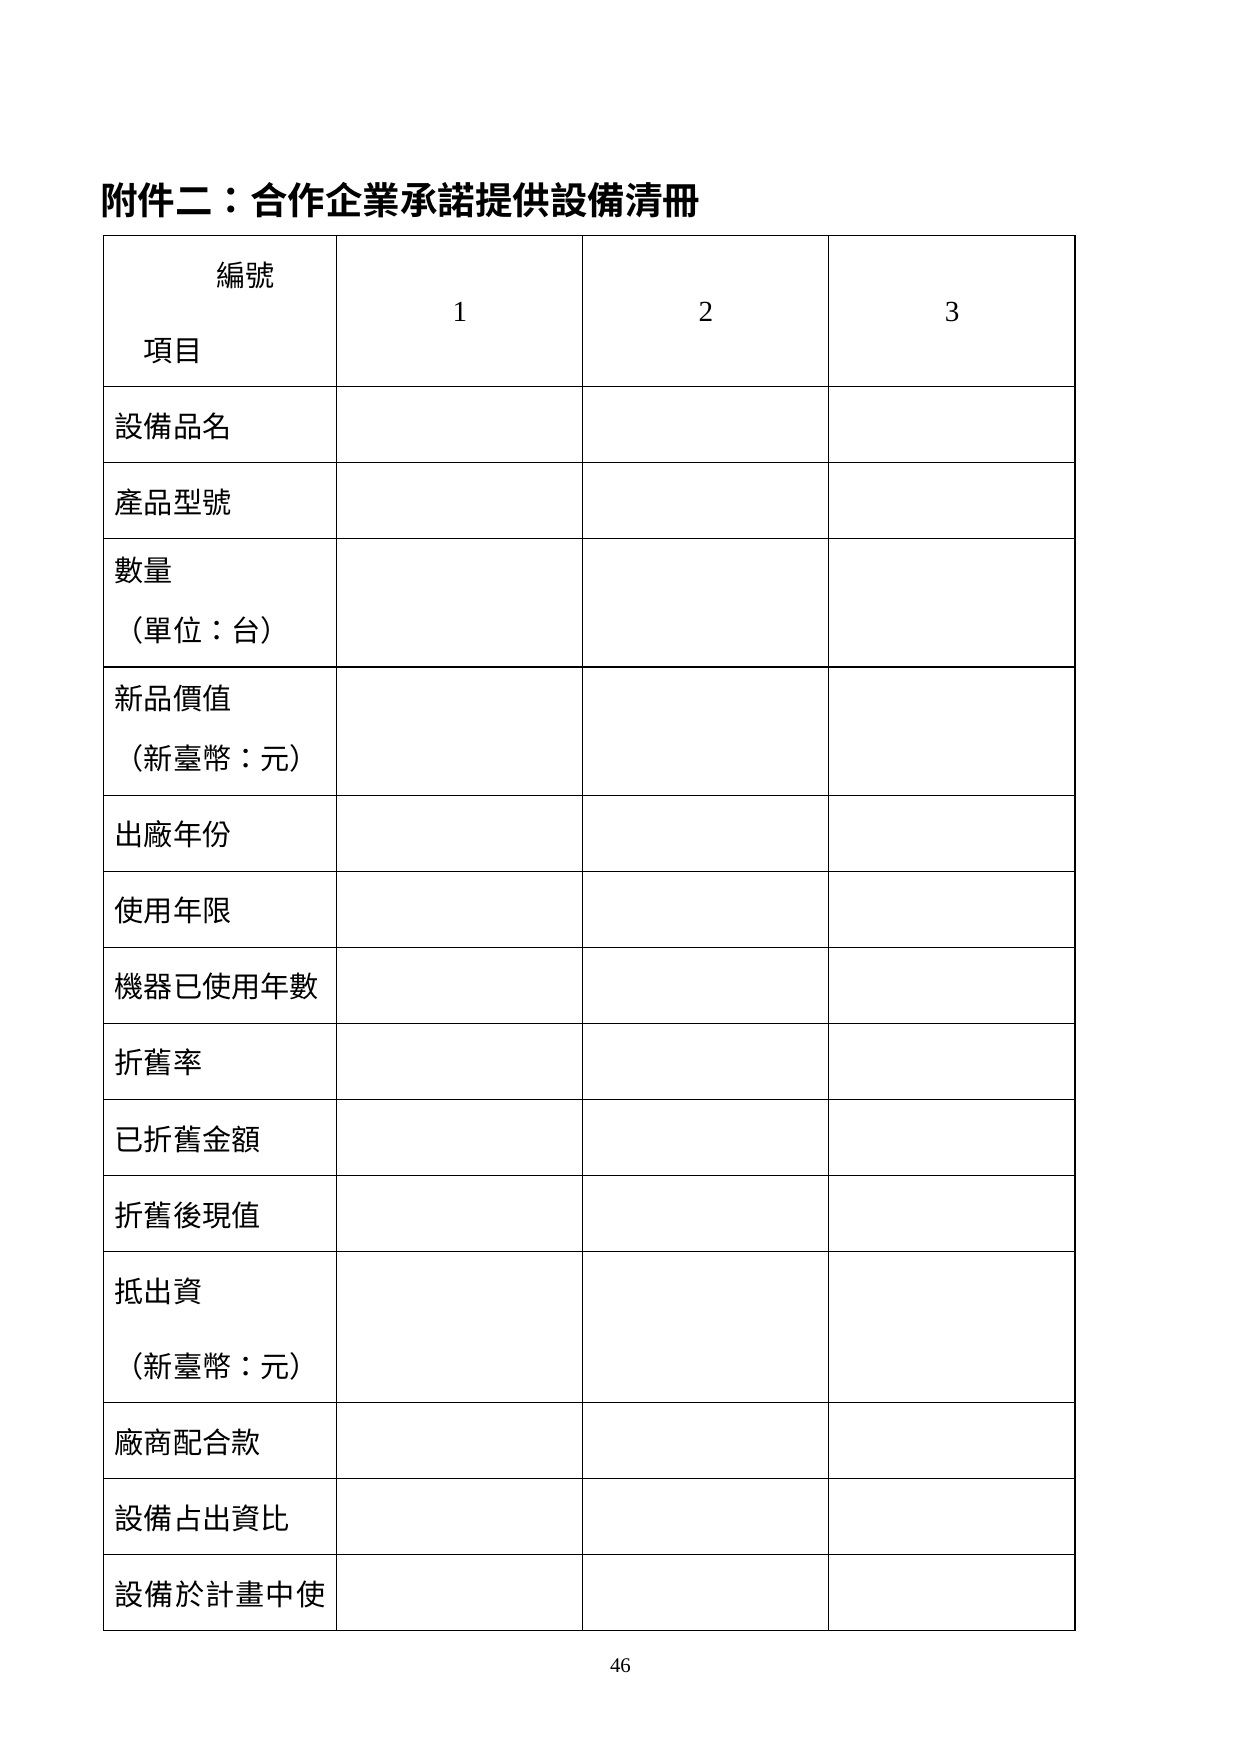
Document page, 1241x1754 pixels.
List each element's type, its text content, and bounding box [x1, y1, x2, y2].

table_cell [829, 1479, 1074, 1554]
table_header 2 [583, 236, 828, 386]
table_cell [337, 1100, 582, 1175]
table_cell 出廠年份 [104, 796, 336, 871]
table_cell [337, 1252, 582, 1402]
table_cell [829, 668, 1074, 794]
table_cell 折舊後現值 [104, 1176, 336, 1251]
table_cell [583, 1100, 828, 1175]
table_cell [337, 872, 582, 947]
table_cell [829, 387, 1074, 462]
text 附件二：合作企業承諾提供設備清冊 [71, 160, 1169, 235]
table_cell [337, 463, 582, 538]
table_cell [829, 1403, 1074, 1478]
table_cell 已折舊金額 [104, 1100, 336, 1175]
table_cell [337, 387, 582, 462]
table_cell [829, 1100, 1074, 1175]
table_cell [337, 796, 582, 871]
table_cell [583, 463, 828, 538]
table_cell [337, 539, 582, 666]
table_cell 設備品名 [104, 387, 336, 462]
table_cell [337, 1555, 582, 1630]
table_cell [829, 1024, 1074, 1099]
table_cell [583, 1252, 828, 1402]
table_cell [337, 948, 582, 1023]
table_cell 數量 （單位：台） [104, 539, 336, 666]
table_header 編號 項目 [104, 236, 336, 386]
table_cell [583, 1024, 828, 1099]
table_cell [337, 668, 582, 794]
table_cell [583, 1176, 828, 1251]
table_cell [829, 1252, 1074, 1402]
table_cell [337, 1176, 582, 1251]
table_cell [583, 872, 828, 947]
table_cell [829, 796, 1074, 871]
table_cell [829, 948, 1074, 1023]
table_cell 設備占出資比 [104, 1479, 336, 1554]
table_cell [583, 948, 828, 1023]
table_cell 新品價值 （新臺幣：元） [104, 668, 336, 794]
table_cell [337, 1403, 582, 1478]
table_cell 抵出資 （新臺幣：元） [104, 1252, 336, 1402]
table_cell 設備於計畫中使用說明 [104, 1555, 336, 1630]
table_cell [583, 1403, 828, 1478]
table_cell [829, 1555, 1074, 1630]
table_cell [583, 1555, 828, 1630]
table_cell [829, 872, 1074, 947]
table_cell [829, 1176, 1074, 1251]
table_cell [583, 539, 828, 666]
table_cell 折舊率 [104, 1024, 336, 1099]
table_cell [337, 1479, 582, 1554]
table_cell [583, 387, 828, 462]
table_cell [583, 668, 828, 794]
table_cell [337, 1024, 582, 1099]
table_cell [583, 1479, 828, 1554]
table_cell 機器已使用年數 [104, 948, 336, 1023]
table_cell 廠商配合款 [104, 1403, 336, 1478]
table_cell 使用年限 [104, 872, 336, 947]
table_cell 產品型號 [104, 463, 336, 538]
table_header 1 [337, 236, 582, 386]
table_cell [829, 539, 1074, 666]
table_header 3 [829, 236, 1074, 386]
table_cell [829, 463, 1074, 538]
table_cell [583, 796, 828, 871]
